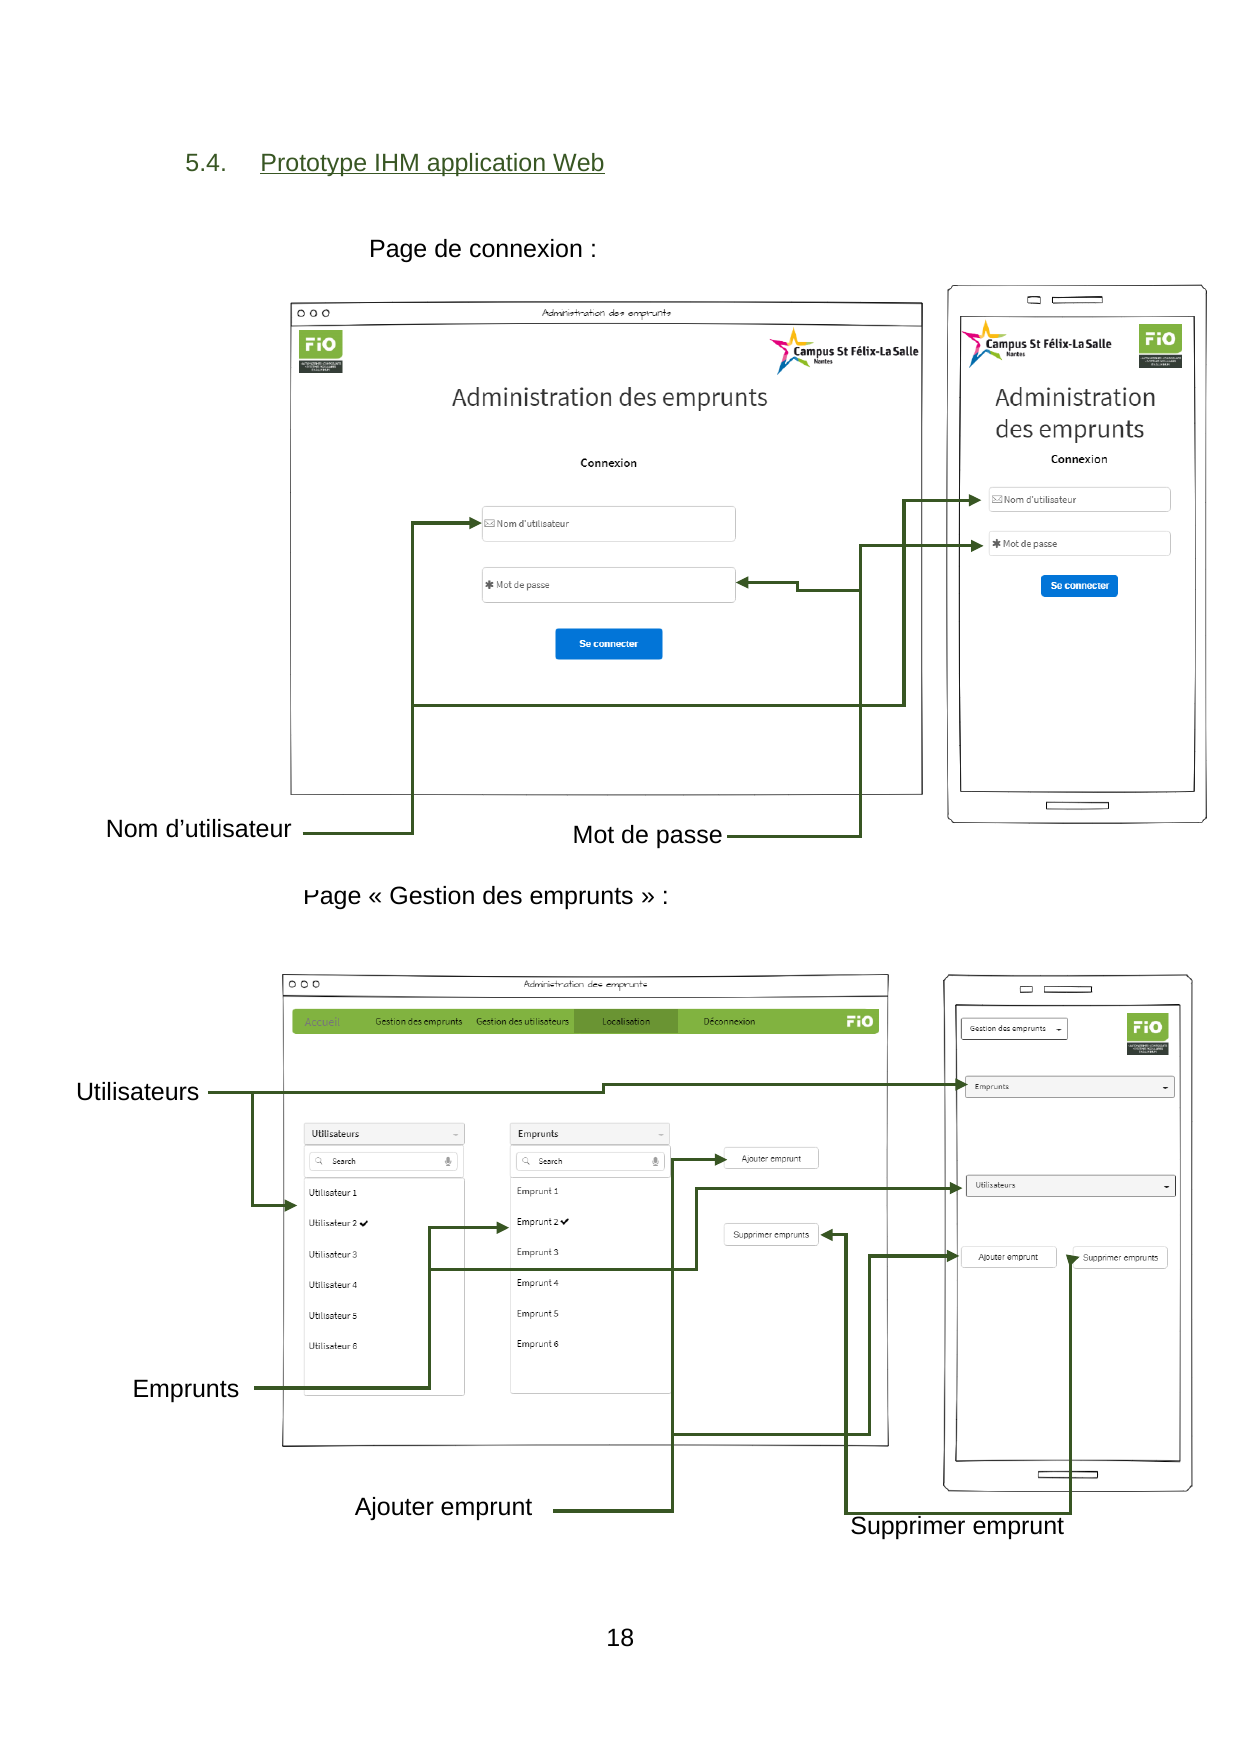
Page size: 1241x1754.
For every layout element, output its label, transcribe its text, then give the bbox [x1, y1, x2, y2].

list Page de connexion : [369, 234, 1093, 263]
picture [285, 275, 1225, 836]
picture [674, 1436, 844, 1501]
picture [862, 547, 902, 704]
picture [340, 707, 859, 836]
list Page « Gestion des emprunts » : [340, 881, 1093, 909]
list Prototype IHM application Web [185, 148, 1093, 176]
picture [278, 1271, 671, 1501]
picture [278, 951, 1218, 1501]
